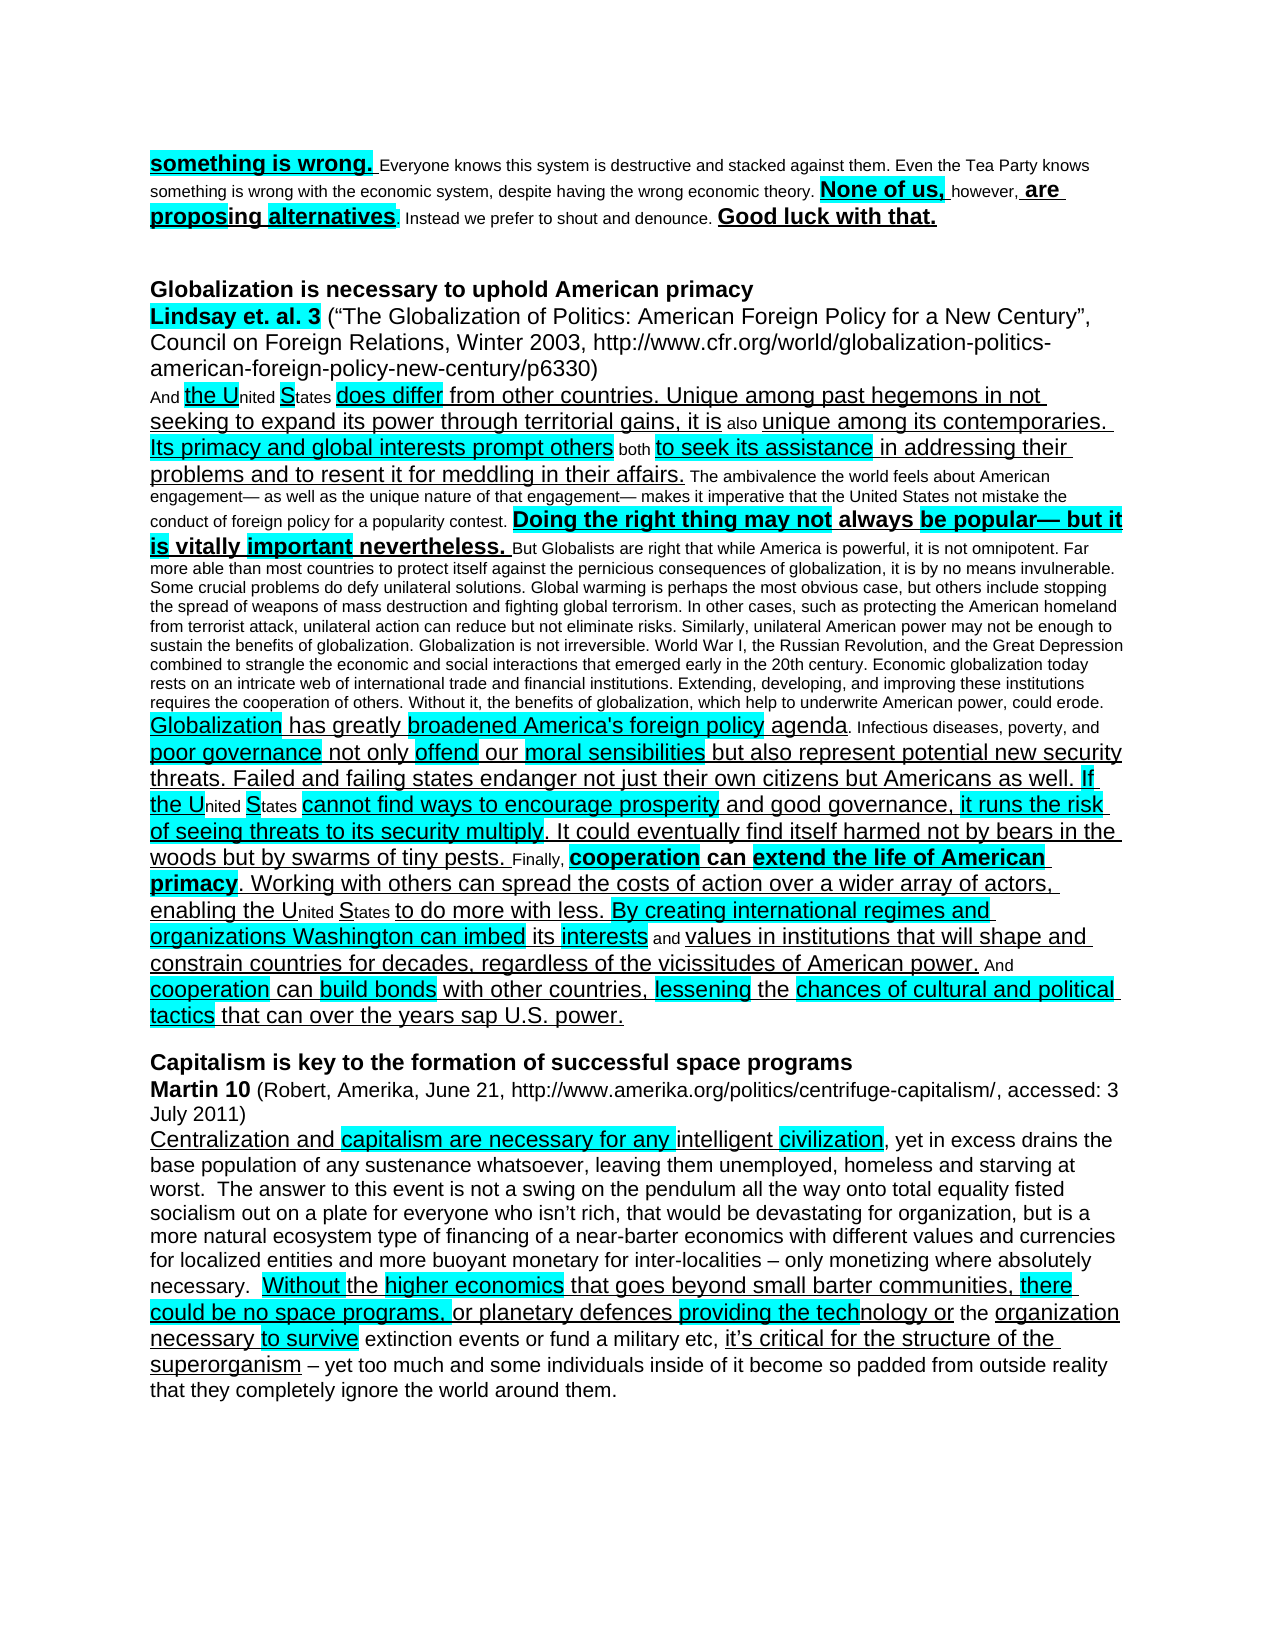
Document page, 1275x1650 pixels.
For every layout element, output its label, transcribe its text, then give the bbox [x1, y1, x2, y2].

text Centralization and capitalism are necessary for any intelligent civilization, yet in excess drains the base population of any sustenance whatsoever, leaving them unemployed, homeless and starving at worst. The answer to this event is not a swing on the pendulum all the way onto total equality fisted socialism out on a plate for everyone who isn’t rich, that would be devastating for organization, but is a more natural ecosystem type of financing of a near-barter economics with different values and currencies for localized entities and more buoyant monetary for inter-localities – only monetizing where absolutely necessary. Without the higher economics that goes beyond small barter communities, there could be no space programs, or planetary defences providing the technology or the organization necessary to survive extinction events or fund a military etc, it’s critical for the structure of the superorganism – yet too much and some individuals inside of it become so padded from outside reality that they completely ignore the world around them. [150, 1126, 1125, 1402]
text Lindsay et. al. 3 (“The Globalization of Politics: American Foreign Policy for a New Century”, Council on Foreign Relations, Winter 2003, http://www.cfr.org/world/globalization-politics-american-foreign-policy-new-century/p6330) [150, 303, 1125, 382]
text And the United States does differ from other countries. Unique among past hegemons in not seeking to expand its power through territorial gains, it is also unique among its contemporaries. Its primacy and global interests prompt others both to seek its assistance in addressing their problems and to resent it for meddling in their affairs. The ambivalence the world feels about American engagement— as well as the unique nature of that engagement— makes it imperative that the United States not mistake the conduct of foreign policy for a popularity contest. Doing the right thing may not always be popular— but it is vitally important nevertheless. But Globalists are right that while America is powerful, it is not omnipotent. Far more able than most countries to protect itself against the pernicious consequences of globalization, it is by no means invulnerable. Some crucial problems do defy unilateral solutions. Global warming is perhaps the most obvious case, but others include stopping the spread of weapons of mass destruction and fighting global terrorism. In other cases, such as protecting the American homeland from terrorist attack, unilateral action can reduce but not eliminate risks. Similarly, unilateral American power may not be enough to sustain the benefits of globalization. Globalization is not irreversible. World War I, the Russian Revolution, and the Great Depression combined to strangle the economic and social interactions that emerged early in the 20th century. Economic globalization today rests on an intricate web of international trade and financial institutions. Extending, developing, and improving these institutions requires the cooperation of others. Without it, the benefits of globalization, which help to underwrite American power, could erode. Globalization has greatly broadened America's foreign policy agenda. Infectious diseases, poverty, and poor governance not only offend our moral sensibilities but also represent potential new security threats. Failed and failing states endanger not just their own citizens but Americans as well. If the United States cannot find ways to encourage prosperity and good governance, it runs the risk of seeing threats to its security multiply. It could eventually find itself harmed not by bears in the woods but by swarms of tiny pests. Finally, cooperation can extend the life of American primacy. Working with others can spread the costs of action over a wider array of actors, enabling the United States to do more with less. By creating international regimes and organizations Washington can imbed its interests and values in institutions that will shape and constrain countries for decades, regardless of the vicissitudes of American power. And cooperation can build bonds with other countries, lessening the chances of cultural and political tactics that can over the years sap U.S. power. [150, 382, 1125, 1028]
subtitle Globalization is necessary to uphold American primacy [150, 276, 1125, 303]
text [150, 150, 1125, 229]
subtitle Capitalism is key to the formation of successful space programs [150, 1049, 1125, 1076]
text Martin 10 (Robert, Amerika, June 21, http://www.amerika.org/politics/centrifuge-capitalism/, accessed: 3 July 2011) [150, 1076, 1125, 1126]
